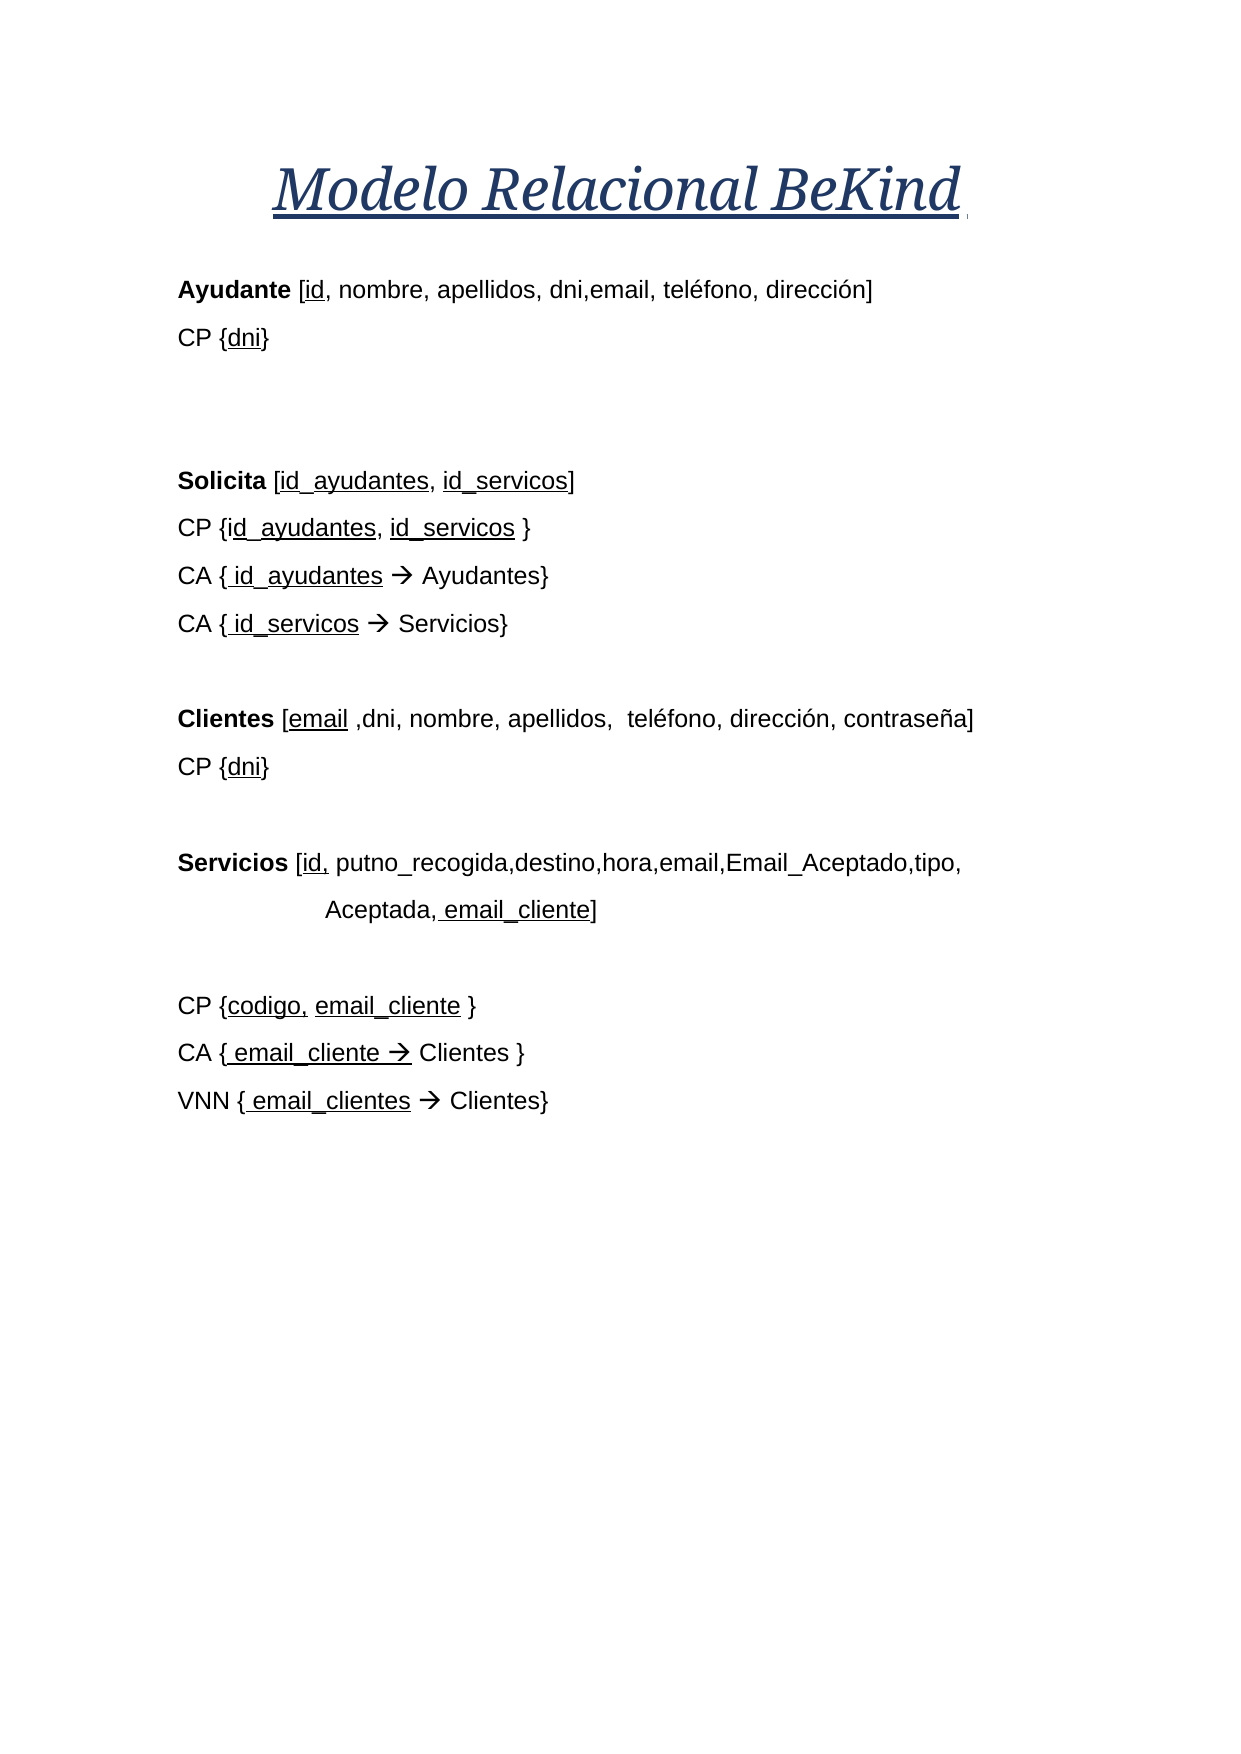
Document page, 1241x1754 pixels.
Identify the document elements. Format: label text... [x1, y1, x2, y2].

text CA { id_ayudantes Ayudantes} [177, 561, 1063, 590]
text Ayudante [id, nombre, apellidos, dni,email, teléfono, dirección] [177, 275, 1063, 303]
text CP {id_ayudantes, id_servicos } [177, 513, 1063, 542]
text CP {codigo, email_cliente } [177, 991, 1063, 1019]
title Modelo Relacional BeKind [177, 148, 1063, 227]
text VNN { email_clientes Clientes} [177, 1086, 1063, 1115]
text Servicios [id, putno_recogida,destino,hora,email,Email_Aceptado,tipo, [177, 847, 1063, 876]
text Solicita [id_ayudantes, id_servicos] [177, 466, 1063, 494]
text CA { id_servicos Servicios} [177, 609, 1063, 638]
text CP {dni} [177, 322, 1063, 351]
text CP {dni} [177, 752, 1063, 781]
text Aceptada, email_cliente] [177, 895, 1063, 924]
text CA { email_cliente Clientes } [177, 1038, 1063, 1067]
text Clientes [email ,dni, nombre, apellidos, teléfono, dirección, contraseña] [177, 704, 1063, 733]
